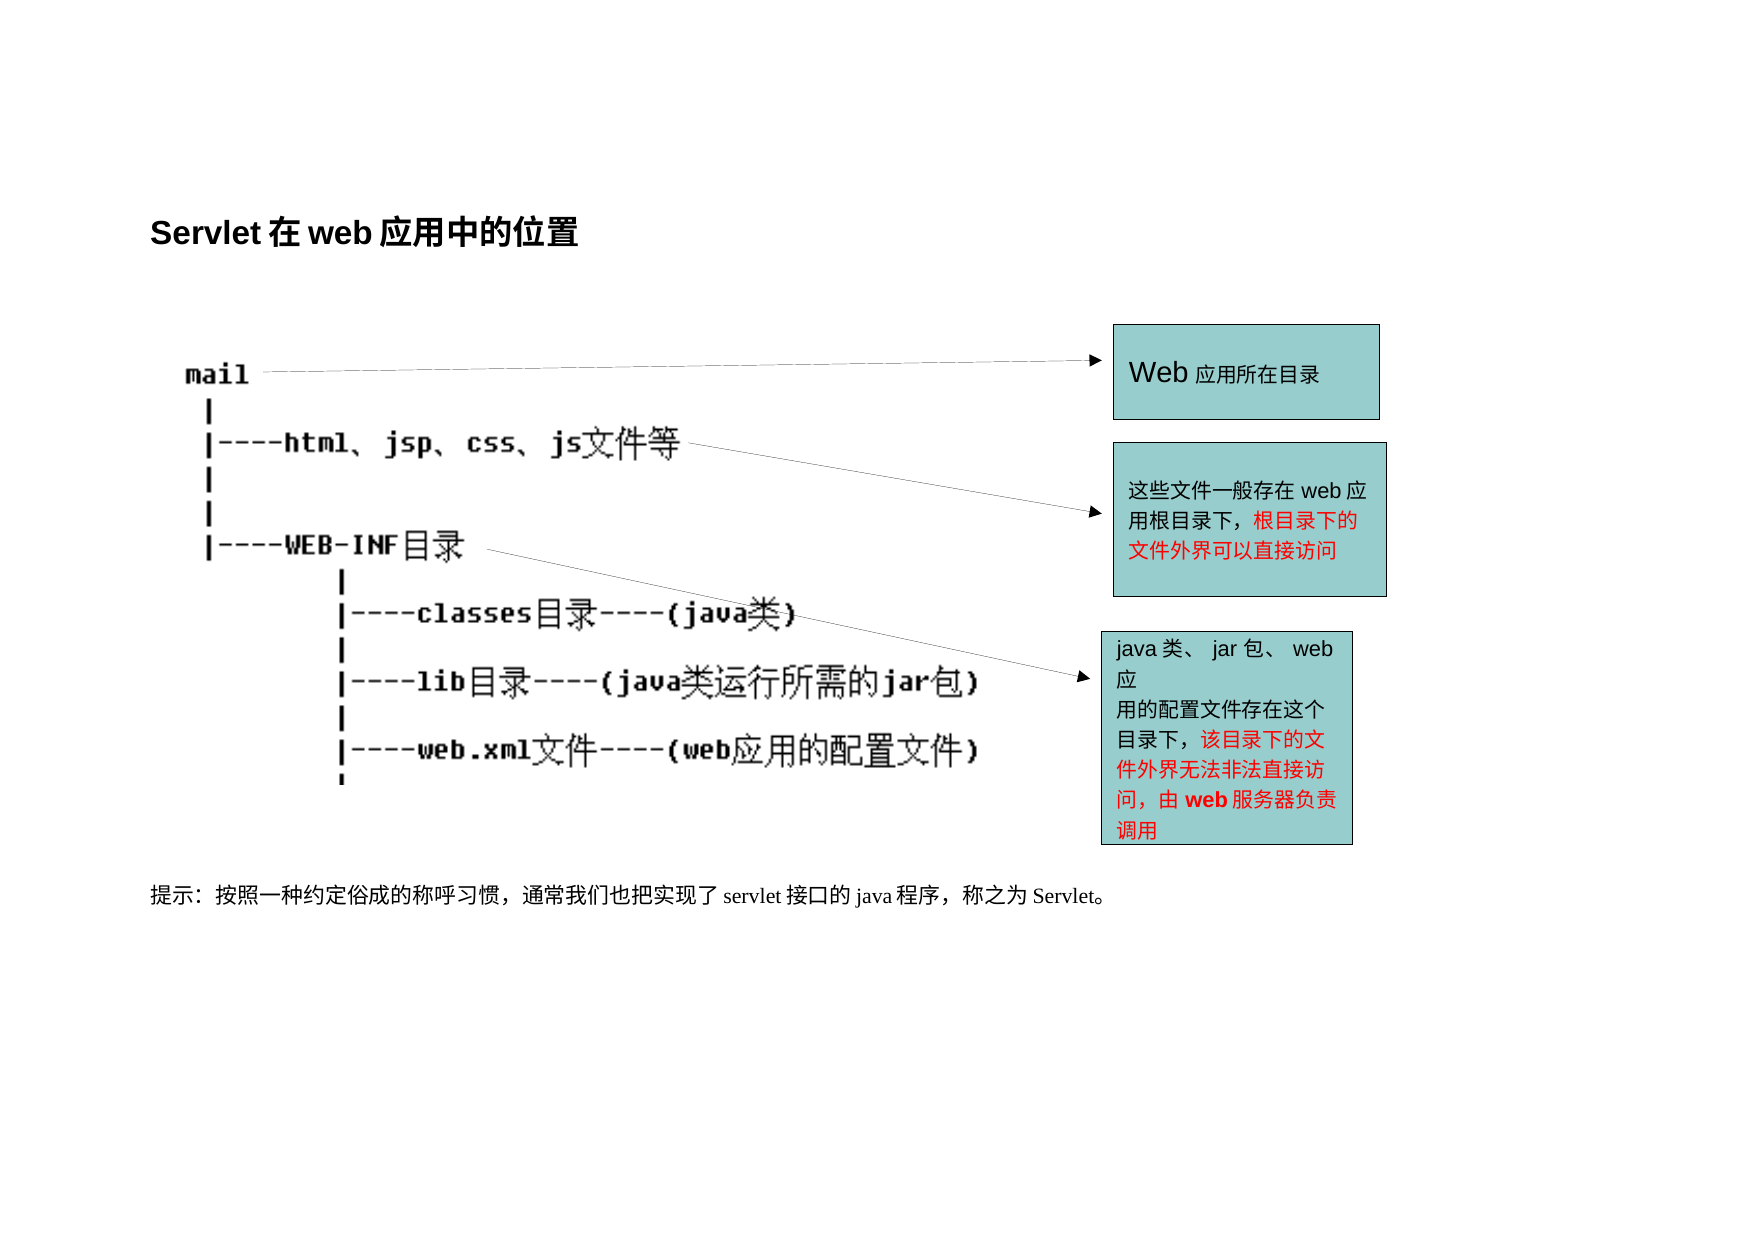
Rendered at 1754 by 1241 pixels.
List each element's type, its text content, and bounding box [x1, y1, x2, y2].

subtitle Servlet在web应用中的位置 [150, 198, 1604, 263]
picture [168, 348, 1008, 785]
text 提示：按照一种约定俗成的称呼习惯，通常我们也把实现了servlet接口的java程序，称之为Servlet。 [150, 877, 1604, 910]
